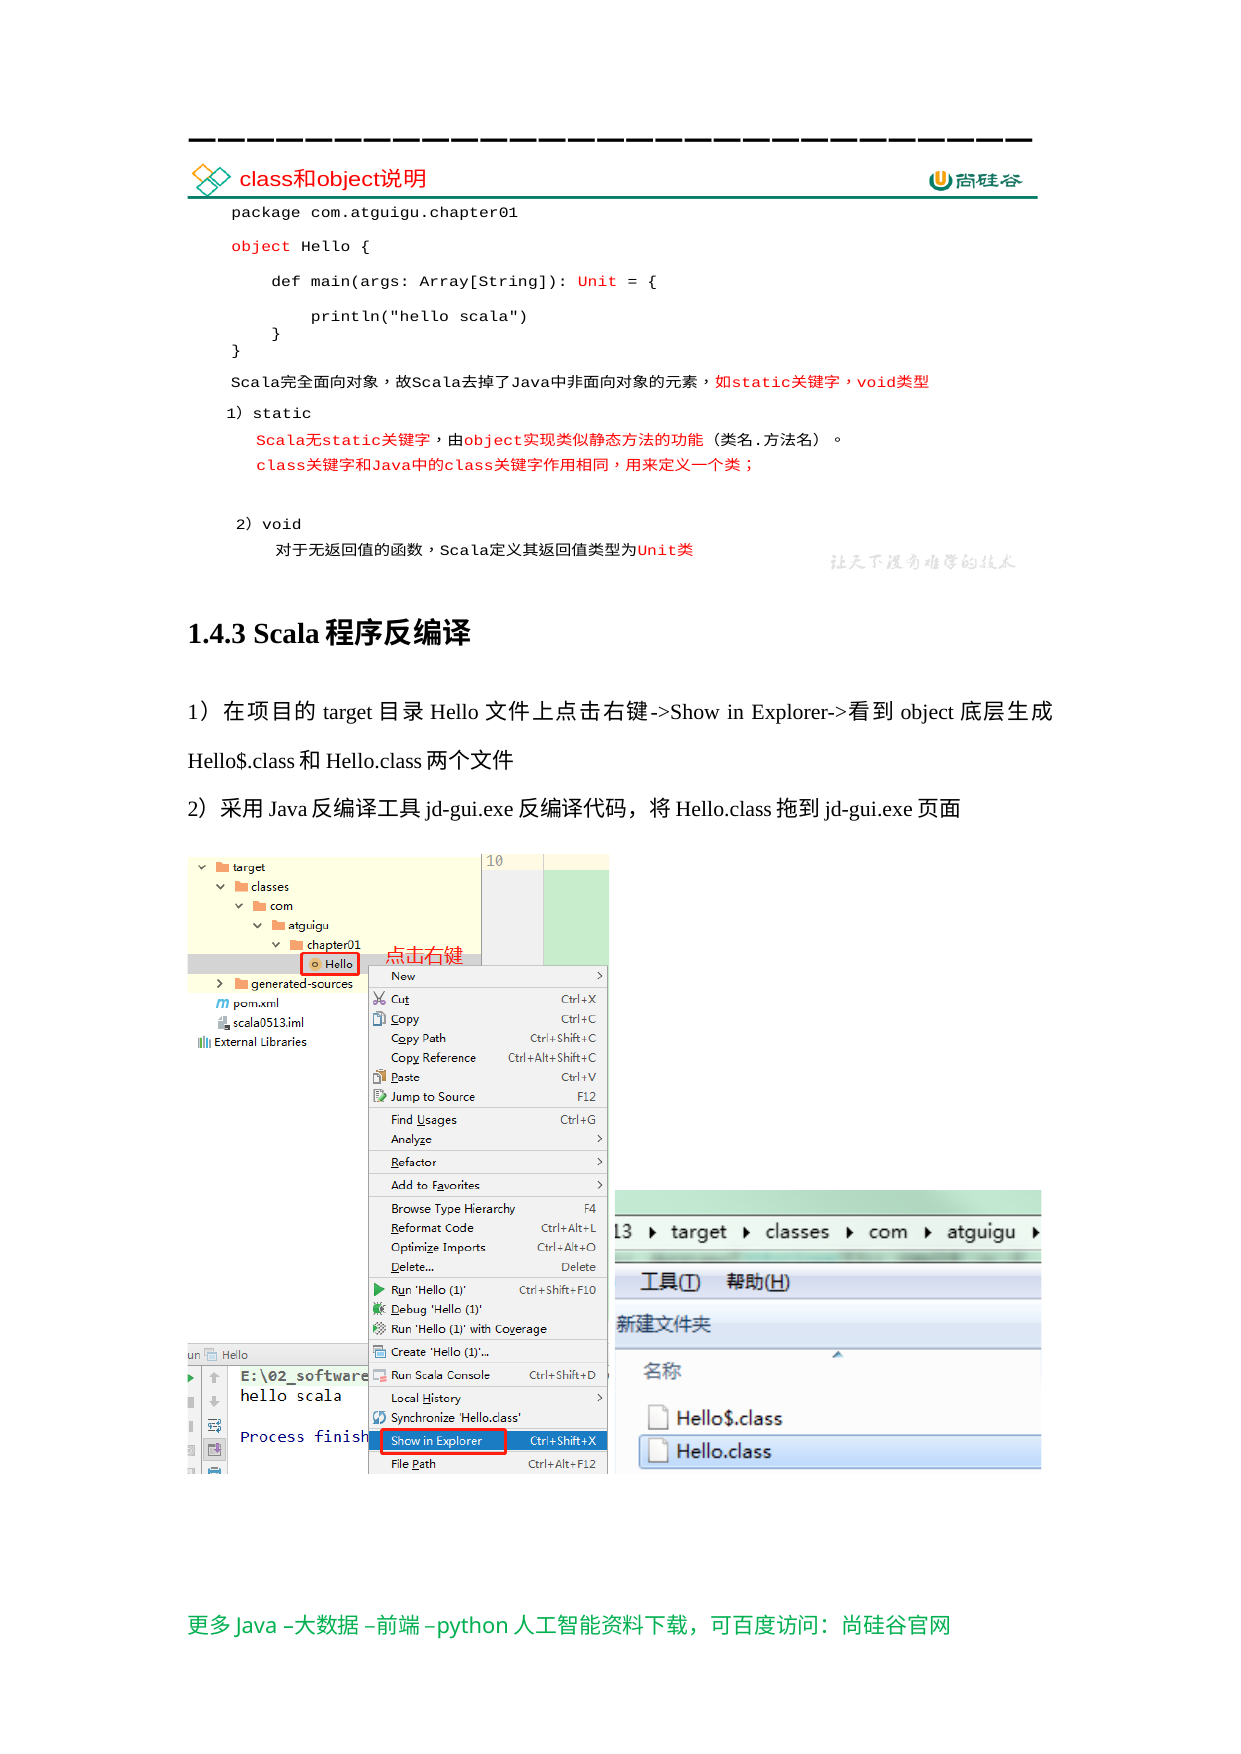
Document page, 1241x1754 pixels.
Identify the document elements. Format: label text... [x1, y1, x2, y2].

subtitle 1.4.3 Scala程序反编译 [187, 598, 1053, 663]
text 1）在项目的target目录Hello文件上点击右键->Show in Explorer->看到object底层生成Hello$.class和Hello.class两个文件 [187, 694, 1053, 775]
picture [187, 854, 610, 1474]
text 2）采用Java反编译工具jd-gui.exe反编译代码，将Hello.class拖到jd-gui.exe页面 [187, 791, 1053, 823]
picture [614, 1190, 1042, 1474]
